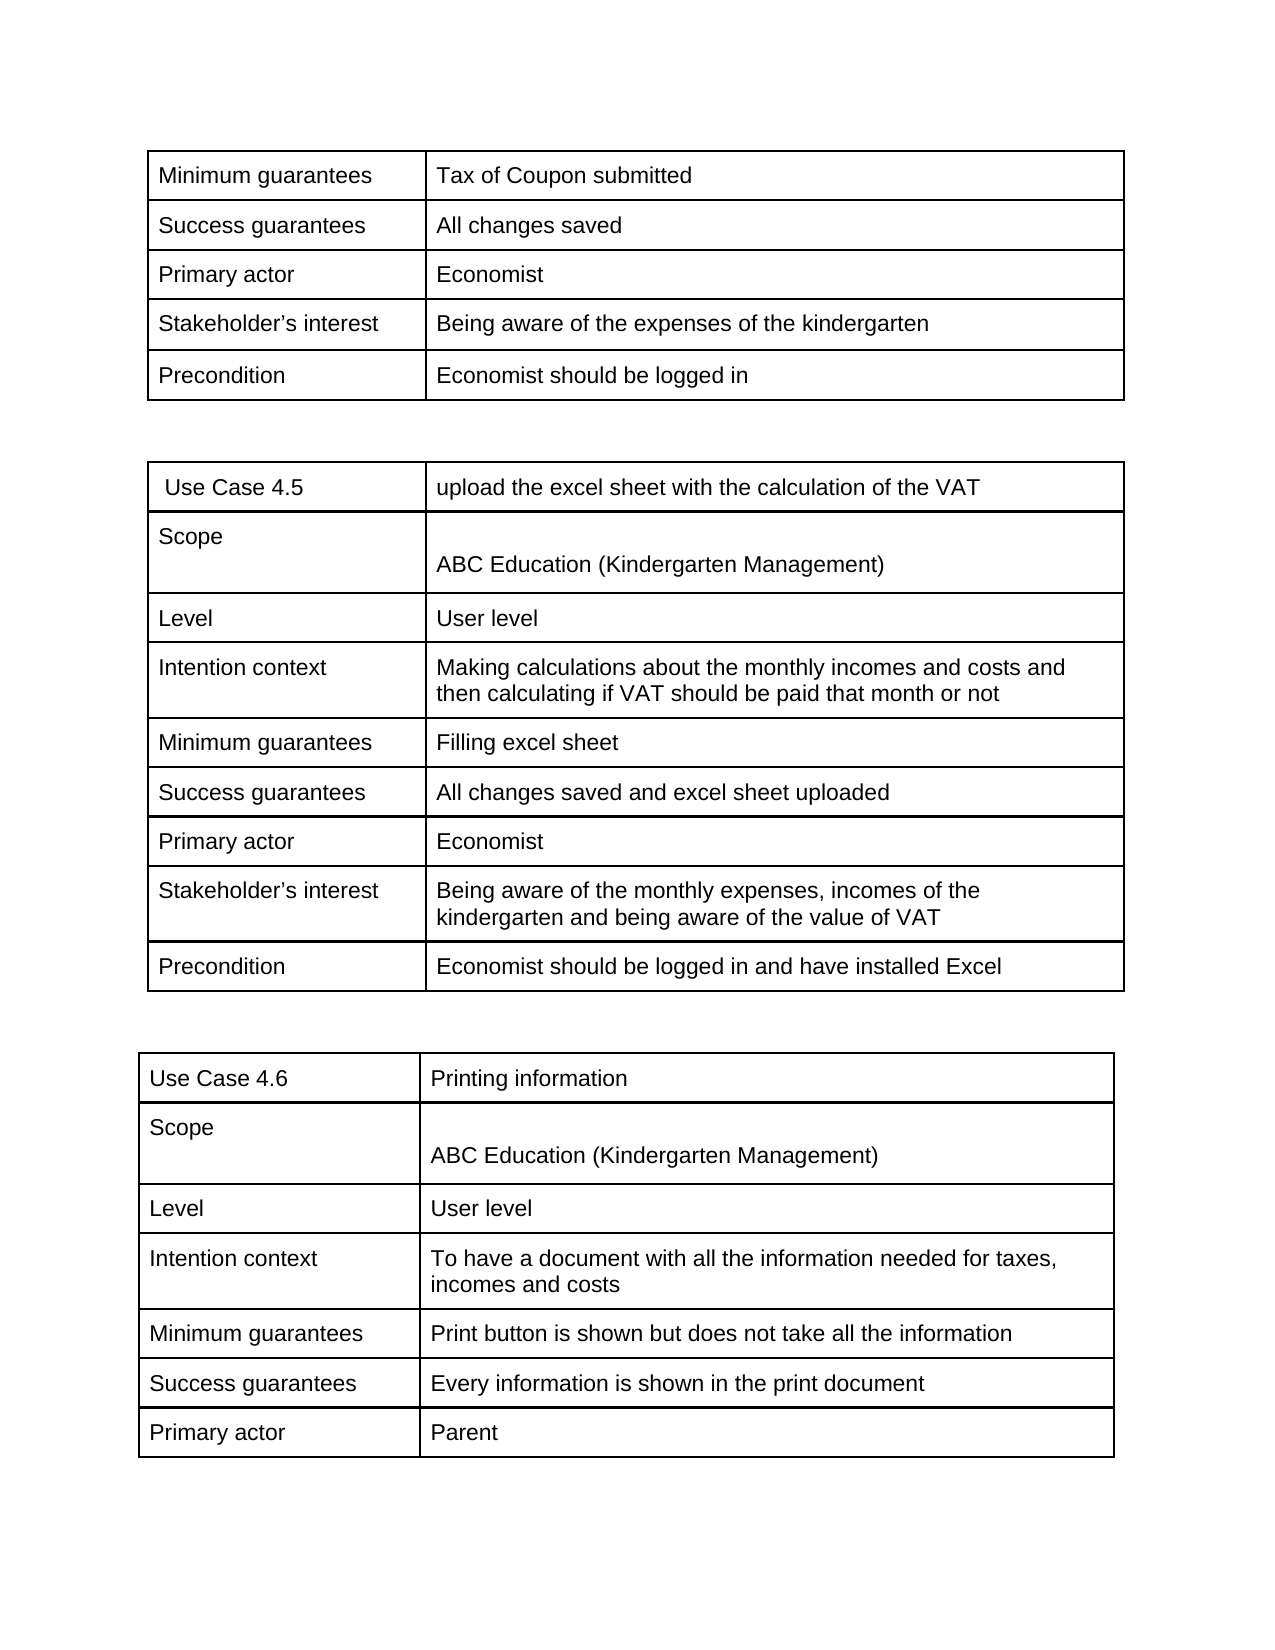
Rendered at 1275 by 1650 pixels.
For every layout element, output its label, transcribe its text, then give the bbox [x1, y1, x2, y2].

table_cell Parent [421, 1409, 1113, 1456]
table_cell Filling excel sheet [427, 719, 1123, 766]
table_cell Success guarantees [149, 201, 425, 248]
table_cell Primary actor [149, 818, 425, 865]
table_header Use Case 4.6 [140, 1054, 419, 1101]
table_cell Intention context [149, 643, 425, 717]
table_cell Stakeholder’s interest [149, 867, 425, 940]
table_cell Level [149, 594, 425, 641]
table_cell Scope [140, 1104, 419, 1183]
table_cell Precondition [149, 351, 425, 399]
table_cell Economist [427, 818, 1123, 865]
table_cell Tax of Coupon submitted [427, 152, 1123, 199]
table_cell ABC Education (Kindergarten Management) [427, 513, 1123, 592]
table_cell Success guarantees [149, 768, 425, 815]
table_cell Making calculations about the monthly incomes and costs and then calculating if VAT should be paid that month or not [427, 643, 1123, 717]
table_cell Being aware of the expenses of the kindergarten [427, 300, 1123, 349]
table_cell Every information is shown in the print document [421, 1359, 1113, 1406]
table_cell Minimum guarantees [149, 719, 425, 766]
table_cell Stakeholder’s interest [149, 300, 425, 349]
table_cell Economist should be logged in [427, 351, 1123, 399]
table_header Printing information [421, 1054, 1113, 1101]
table_cell Intention context [140, 1234, 419, 1308]
table_cell All changes saved and excel sheet uploaded [427, 768, 1123, 815]
table_cell Minimum guarantees [140, 1310, 419, 1357]
table_cell Success guarantees [140, 1359, 419, 1406]
table_cell Economist [427, 251, 1123, 298]
table_cell Primary actor [140, 1409, 419, 1456]
table_cell Primary actor [149, 251, 425, 298]
table_header Use Case 4.5 [149, 463, 425, 510]
table_cell Precondition [149, 943, 425, 989]
table_cell User level [427, 594, 1123, 641]
table_cell Scope [149, 513, 425, 592]
table_cell Minimum guarantees [149, 152, 425, 199]
table_cell User level [421, 1185, 1113, 1232]
table_cell Economist should be logged in and have installed Excel [427, 943, 1123, 989]
table_cell Print button is shown but does not take all the information [421, 1310, 1113, 1357]
table_cell Level [140, 1185, 419, 1232]
table_header upload the excel sheet with the calculation of the VAT [427, 463, 1123, 510]
table_cell ABC Education (Kindergarten Management) [421, 1104, 1113, 1183]
table_cell All changes saved [427, 201, 1123, 248]
table_cell Being aware of the monthly expenses, incomes of the kindergarten and being aware of the value of VAT [427, 867, 1123, 940]
table_cell To have a document with all the information needed for taxes, incomes and costs [421, 1234, 1113, 1308]
